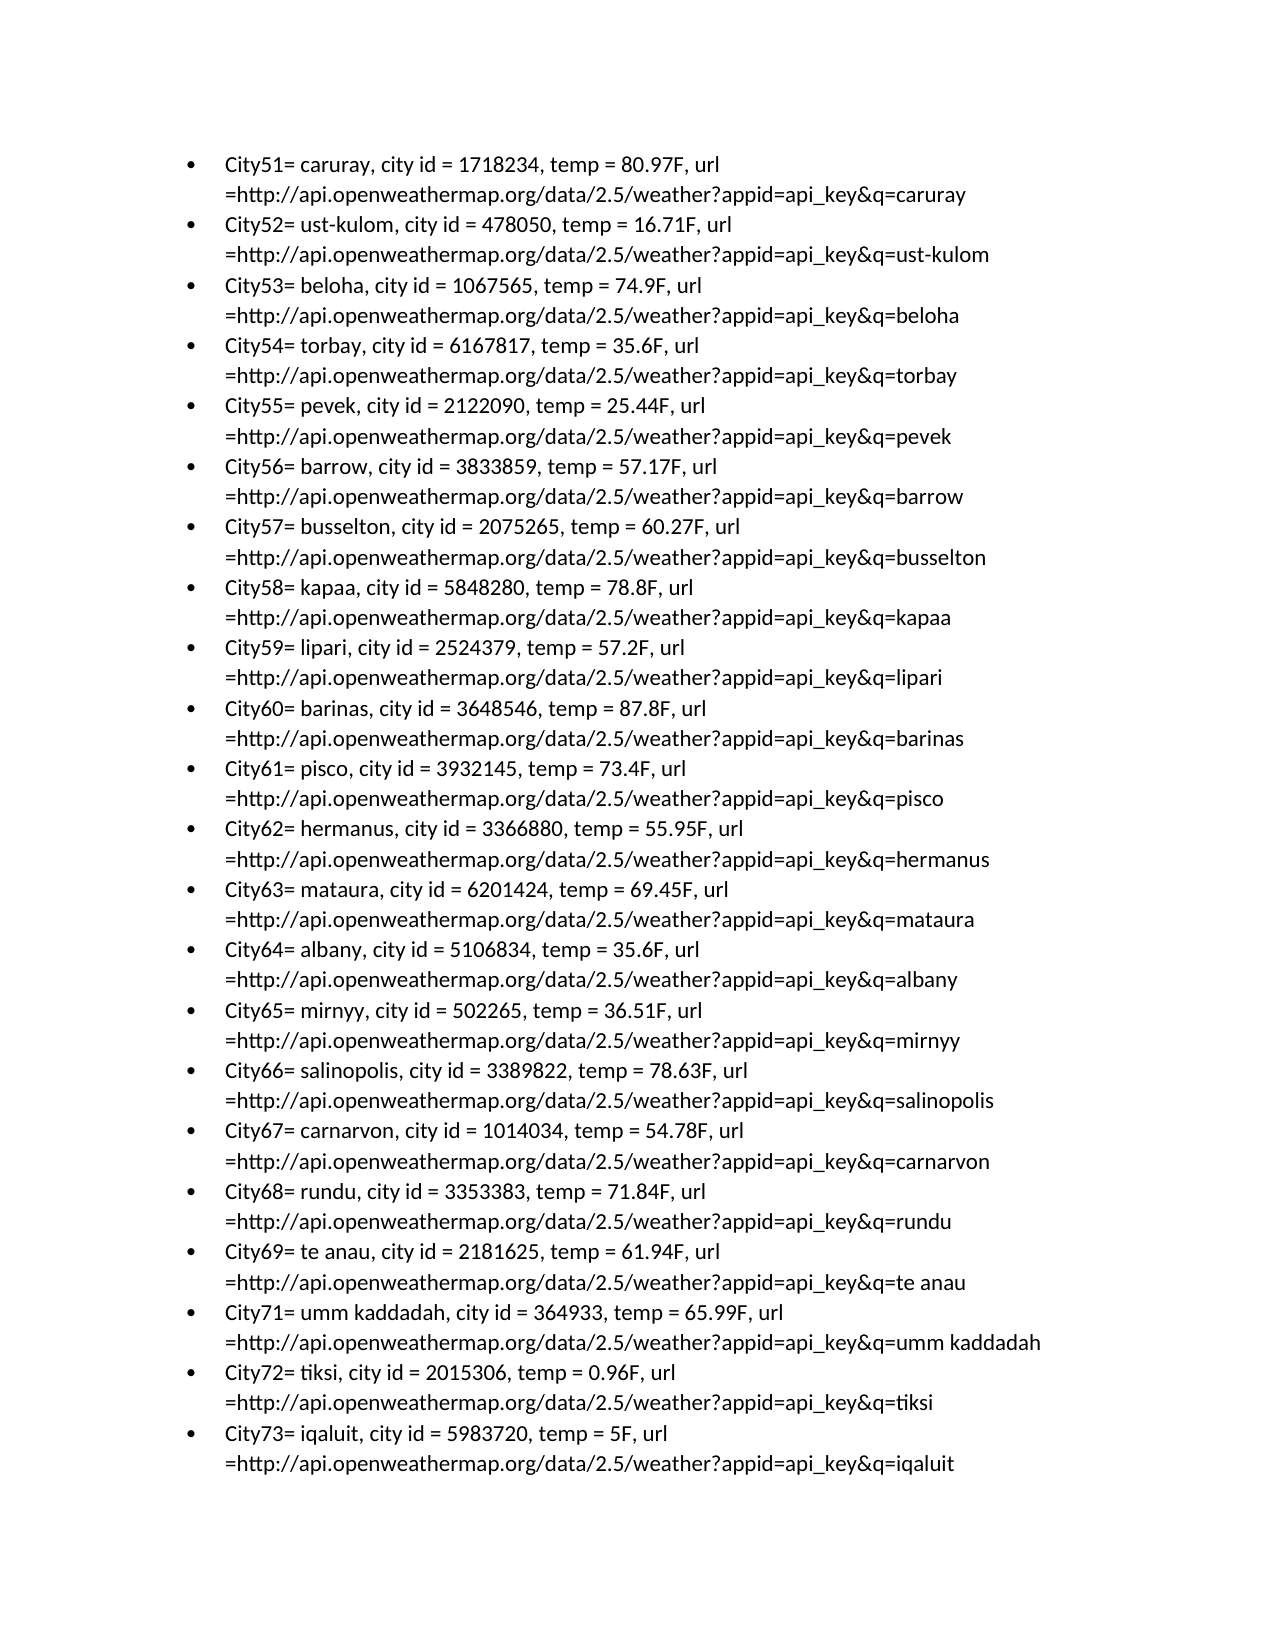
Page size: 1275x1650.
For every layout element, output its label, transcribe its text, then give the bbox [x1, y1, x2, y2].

list City69= te anau, city id = 2181625, temp = 61.94F, url =http://api.openweathermap.org/data/2.5/weather?appid=api_key&q=te anau [187, 1237, 1125, 1296]
list City68= rundu, city id = 3353383, temp = 71.84F, url =http://api.openweathermap.org/data/2.5/weather?appid=api_key&q=rundu [187, 1177, 1125, 1235]
list City60= barinas, city id = 3648546, temp = 87.8F, url =http://api.openweathermap.org/data/2.5/weather?appid=api_key&q=barinas [187, 694, 1125, 752]
list City66= salinopolis, city id = 3389822, temp = 78.63F, url =http://api.openweathermap.org/data/2.5/weather?appid=api_key&q=salinopolis [187, 1056, 1125, 1114]
list City61= pisco, city id = 3932145, temp = 73.4F, url =http://api.openweathermap.org/data/2.5/weather?appid=api_key&q=pisco [187, 754, 1125, 812]
list City59= lipari, city id = 2524379, temp = 57.2F, url =http://api.openweathermap.org/data/2.5/weather?appid=api_key&q=lipari [187, 633, 1125, 692]
list City51= caruray, city id = 1718234, temp = 80.97F, url =http://api.openweathermap.org/data/2.5/weather?appid=api_key&q=caruray [187, 150, 1125, 208]
list City58= kapaa, city id = 5848280, temp = 78.8F, url =http://api.openweathermap.org/data/2.5/weather?appid=api_key&q=kapaa [187, 573, 1125, 631]
list City72= tiksi, city id = 2015306, temp = 0.96F, url =http://api.openweathermap.org/data/2.5/weather?appid=api_key&q=tiksi [187, 1358, 1125, 1417]
list City71= umm kaddadah, city id = 364933, temp = 65.99F, url =http://api.openweathermap.org/data/2.5/weather?appid=api_key&q=umm kaddadah [187, 1298, 1125, 1356]
list City54= torbay, city id = 6167817, temp = 35.6F, url =http://api.openweathermap.org/data/2.5/weather?appid=api_key&q=torbay [187, 331, 1125, 389]
list City65= mirnyy, city id = 502265, temp = 36.51F, url =http://api.openweathermap.org/data/2.5/weather?appid=api_key&q=mirnyy [187, 996, 1125, 1054]
list City52= ust-kulom, city id = 478050, temp = 16.71F, url =http://api.openweathermap.org/data/2.5/weather?appid=api_key&q=ust-kulom [187, 210, 1125, 269]
list City63= mataura, city id = 6201424, temp = 69.45F, url =http://api.openweathermap.org/data/2.5/weather?appid=api_key&q=mataura [187, 875, 1125, 933]
list City57= busselton, city id = 2075265, temp = 60.27F, url =http://api.openweathermap.org/data/2.5/weather?appid=api_key&q=busselton [187, 512, 1125, 571]
list City73= iqaluit, city id = 5983720, temp = 5F, url =http://api.openweathermap.org/data/2.5/weather?appid=api_key&q=iqaluit [187, 1419, 1125, 1477]
list City62= hermanus, city id = 3366880, temp = 55.95F, url =http://api.openweathermap.org/data/2.5/weather?appid=api_key&q=hermanus [187, 814, 1125, 873]
list City67= carnarvon, city id = 1014034, temp = 54.78F, url =http://api.openweathermap.org/data/2.5/weather?appid=api_key&q=carnarvon [187, 1117, 1125, 1175]
list City56= barrow, city id = 3833859, temp = 57.17F, url =http://api.openweathermap.org/data/2.5/weather?appid=api_key&q=barrow [187, 452, 1125, 510]
list City64= albany, city id = 5106834, temp = 35.6F, url =http://api.openweathermap.org/data/2.5/weather?appid=api_key&q=albany [187, 935, 1125, 994]
list City53= beloha, city id = 1067565, temp = 74.9F, url =http://api.openweathermap.org/data/2.5/weather?appid=api_key&q=beloha [187, 271, 1125, 329]
list City55= pevek, city id = 2122090, temp = 25.44F, url =http://api.openweathermap.org/data/2.5/weather?appid=api_key&q=pevek [187, 392, 1125, 450]
